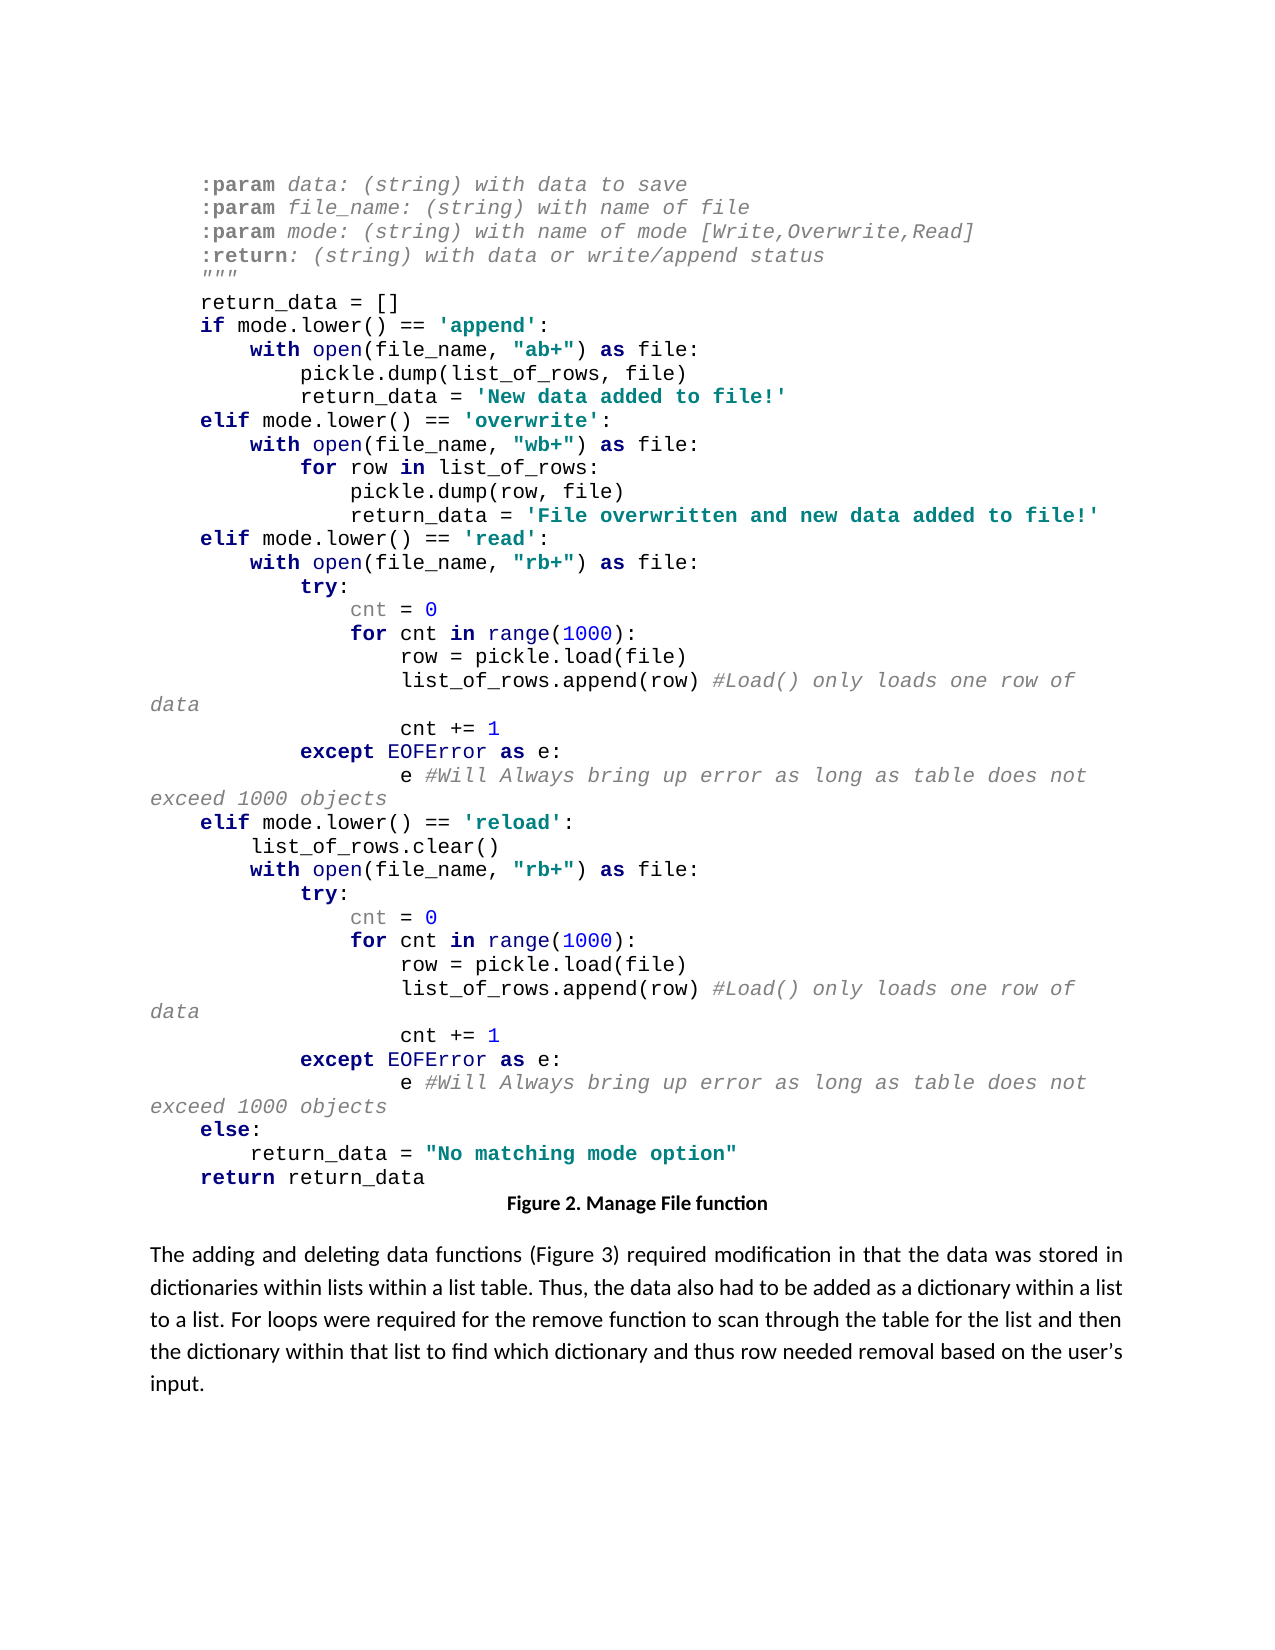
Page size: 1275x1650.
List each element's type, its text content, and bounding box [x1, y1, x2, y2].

text The adding and deleting data functions (Figure 3) required modification in that the data was stored in dictionaries within lists within a list table. Thus, the data also had to be added as a dictionary within a list to a list. For loops were required for the remove function to scan through the table for the list and then the dictionary within that list to find which dictionary and thus row needed removal based on the user’s input. [150, 1240, 1125, 1397]
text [150, 150, 1125, 1190]
text Figure 2. Manage File function [150, 1190, 1125, 1216]
